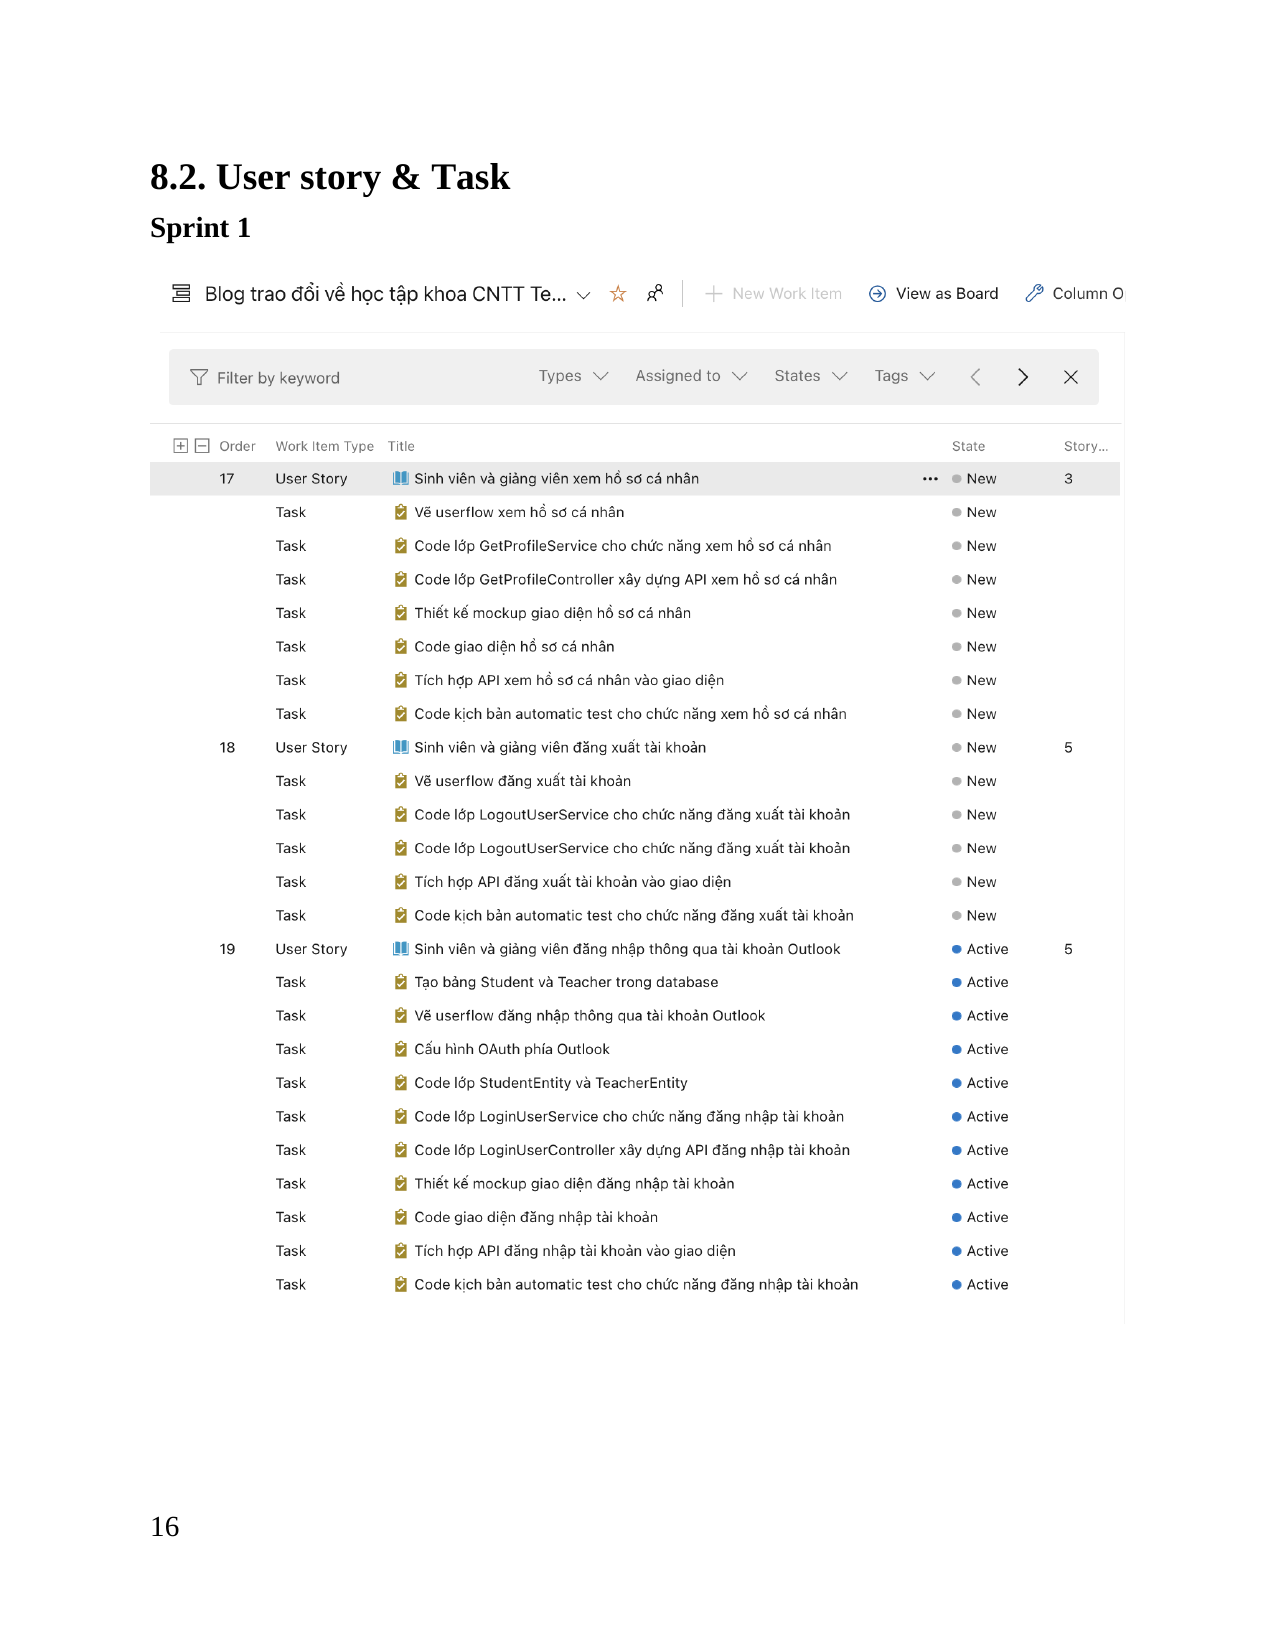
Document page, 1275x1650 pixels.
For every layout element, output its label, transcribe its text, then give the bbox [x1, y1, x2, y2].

subtitle 8.2. User story & Task [150, 154, 1125, 197]
text Sprint 1 [150, 210, 1125, 243]
picture [150, 255, 1125, 1324]
